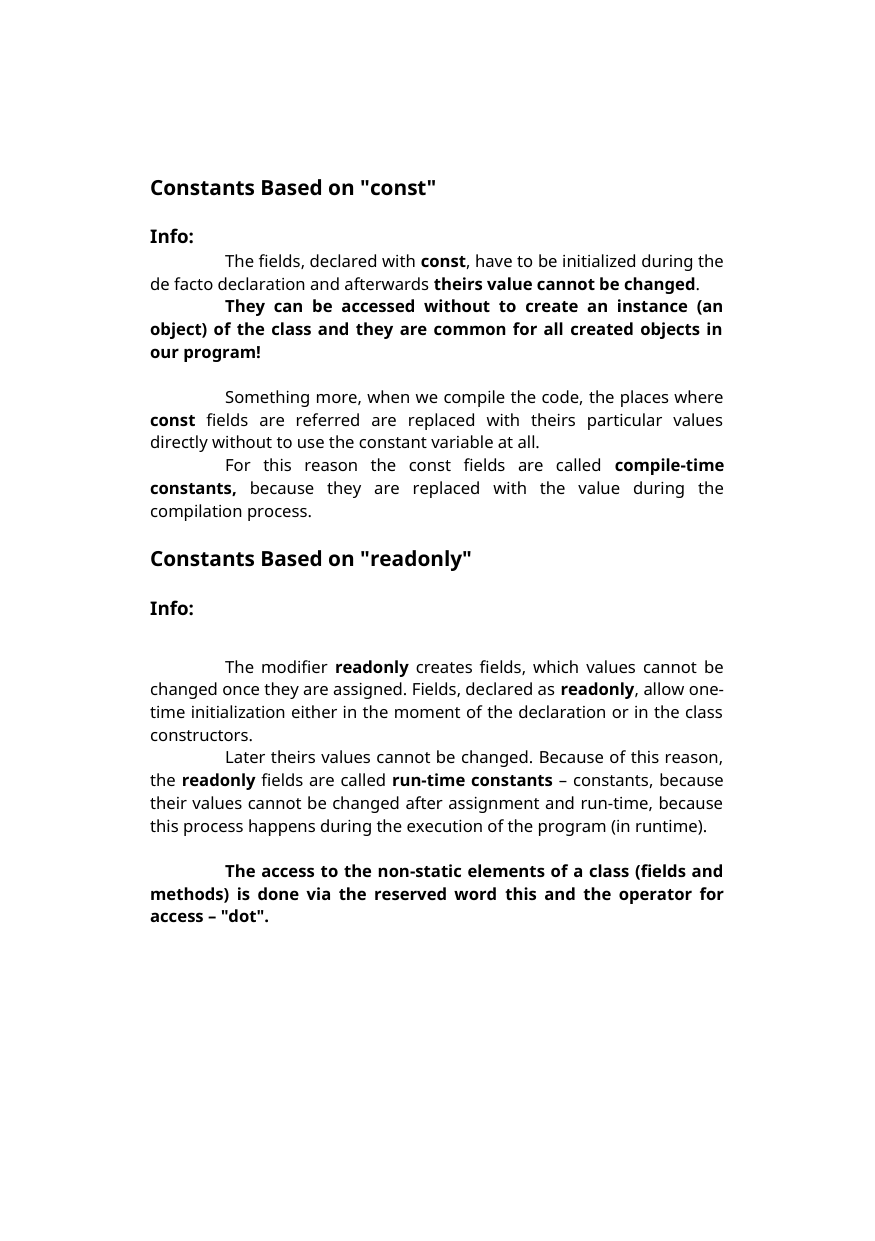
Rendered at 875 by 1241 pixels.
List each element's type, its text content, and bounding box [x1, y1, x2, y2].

text The access to the non-static elements of a class (fields and methods) is done via the reserved word this and the operator for access – "dot". [150, 860, 724, 928]
text They can be accessed without to create an instance (an object) of the class and they are common for all created objects in our program! [150, 295, 724, 363]
text Later theirs values cannot be changed. Because of this reason, the readonly fields are called run-time constants – constants, because their values cannot be changed after assignment and run-time, because this process happens during the execution of the program (in runtime). [150, 746, 724, 837]
text Something more, when we compile the code, the places where const fields are referred are replaced with theirs particular values directly without to use the constant variable at all. [150, 386, 724, 454]
text Info: [150, 224, 724, 249]
text Info: [150, 596, 724, 621]
text Constants Based on "const" [150, 173, 724, 201]
text The modifier readonly creates fields, which values cannot be changed once they are assigned. Fields, declared as readonly, allow one-time initialization either in the moment of the declaration or in the class constructors. [150, 655, 724, 746]
text The fields, declared with const, have to be initialized during the de facto declaration and afterwards theirs value cannot be changed. [150, 249, 724, 295]
text For this reason the const fields are called compile-time constants, because they are replaced with the value during the compilation process. [150, 454, 724, 522]
text Constants Based on "readonly" [150, 544, 724, 573]
